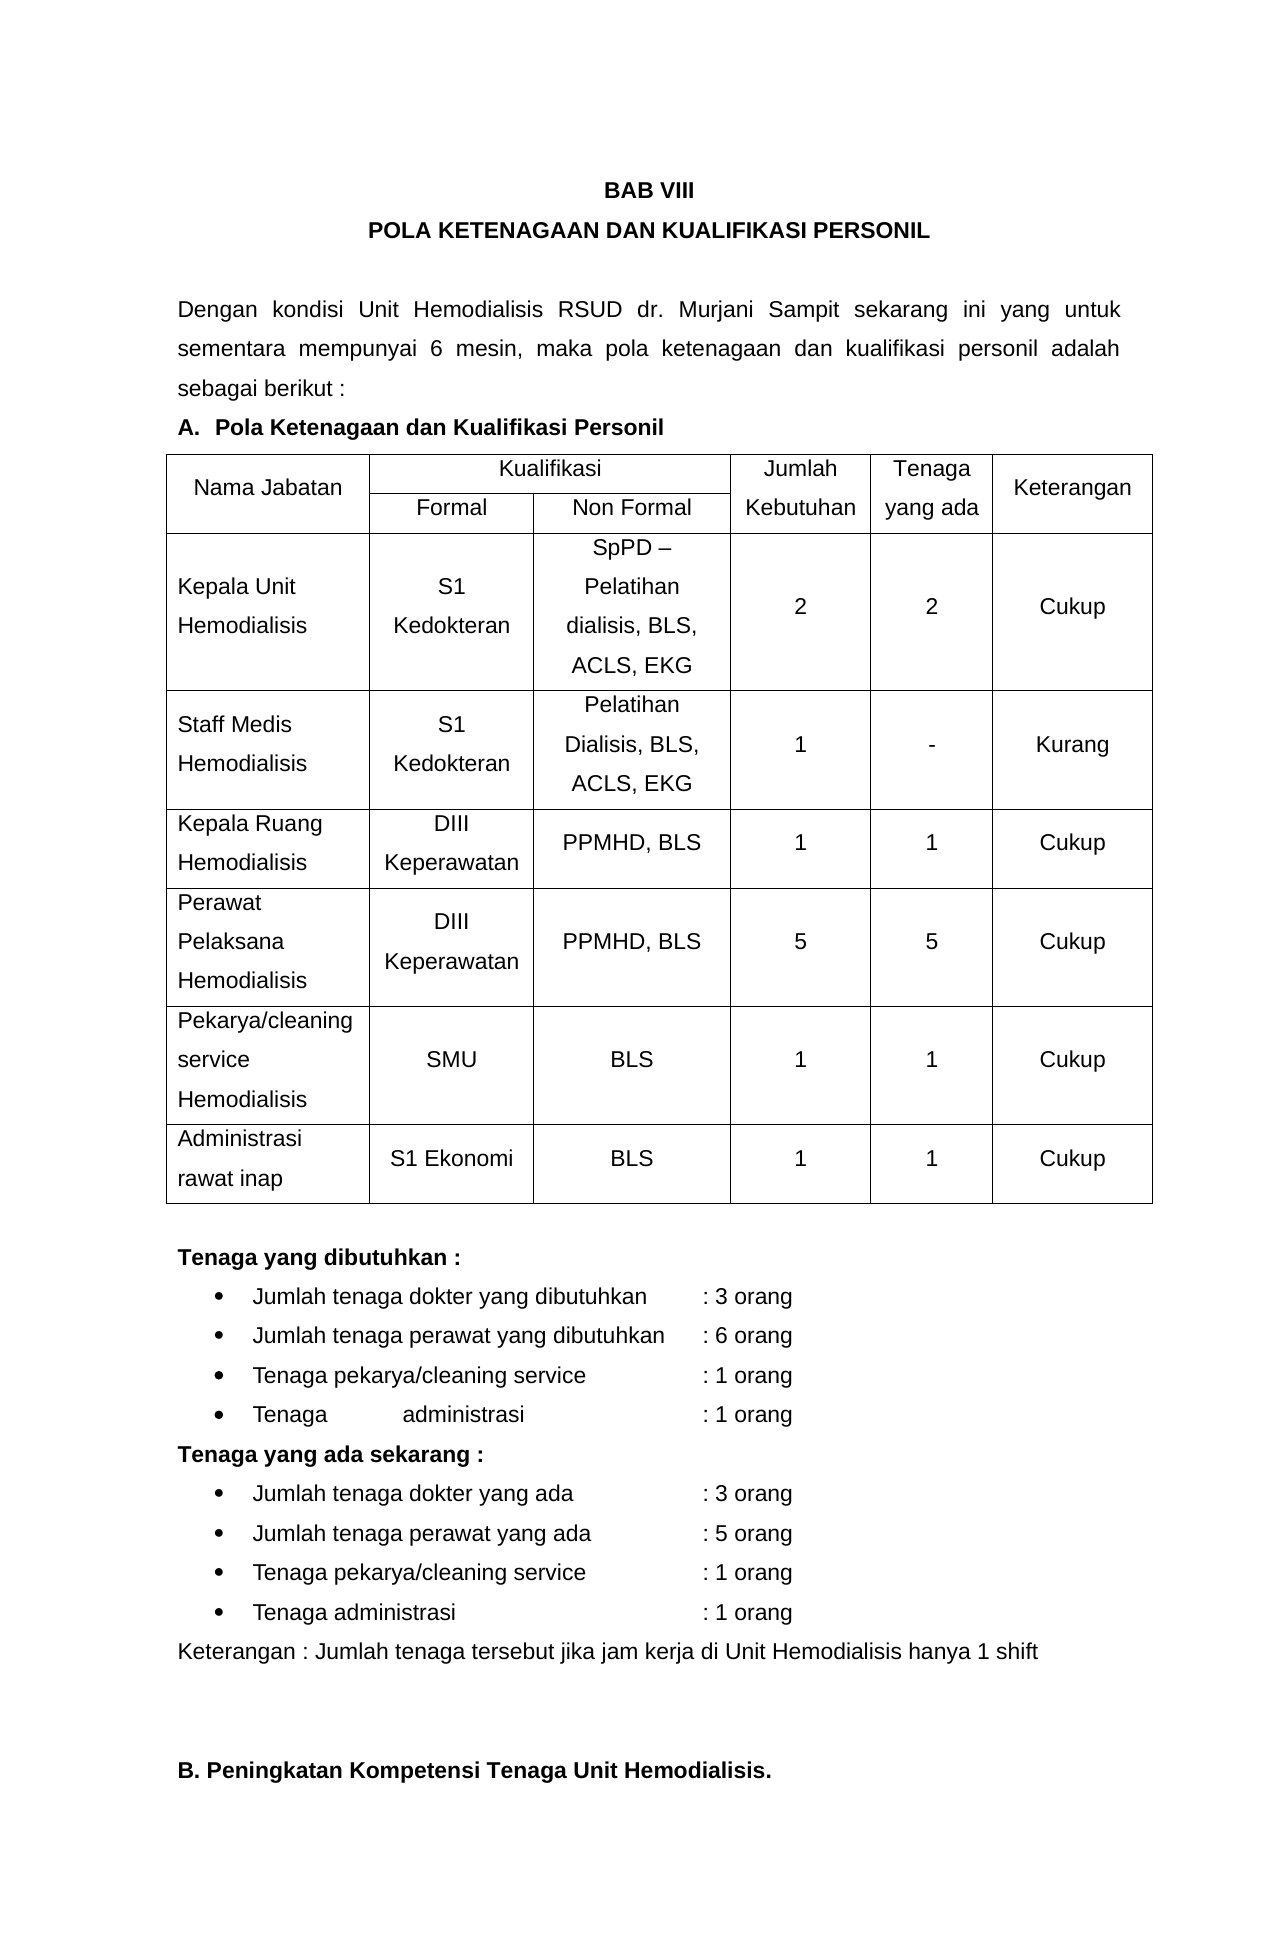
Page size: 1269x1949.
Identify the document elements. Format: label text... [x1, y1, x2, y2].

table_cell 1 [731, 1125, 870, 1203]
text Tenaga yang dibutuhkan : [177, 1243, 1121, 1270]
table_cell Cukup [993, 534, 1152, 690]
list Jumlah tenaga perawat yang ada : 5 orang [215, 1520, 1121, 1546]
table_cell SpPD – Pelatihan dialisis, BLS, ACLS, EKG [534, 534, 730, 690]
text B. Peningkatan Kompetensi Tenaga Unit Hemodialisis. [177, 1757, 1121, 1783]
list Tenaga administrasi : 1 orang [215, 1401, 1121, 1428]
text POLA KETENAGAAN DAN KUALIFIKASI PERSONIL [177, 217, 1121, 243]
table_header Keterangan [993, 455, 1152, 532]
table_cell Administrasi rawat inap [167, 1125, 369, 1203]
table_cell Cukup [993, 889, 1152, 1006]
list Tenaga administrasi : 1 orang [215, 1599, 1121, 1625]
table_cell SMU [370, 1007, 533, 1124]
table_cell BLS [534, 1125, 730, 1203]
table_cell 1 [871, 1125, 992, 1203]
table_cell PPMHD, BLS [534, 810, 730, 887]
list Jumlah tenaga perawat yang dibutuhkan : 6 orang [215, 1322, 1121, 1349]
table_cell S1 Kedokteran [370, 691, 533, 808]
table_cell 1 [731, 1007, 870, 1124]
table_cell S1 Kedokteran [370, 534, 533, 690]
table_cell Formal [370, 494, 533, 532]
table_cell 2 [731, 534, 870, 690]
table_cell Kurang [993, 691, 1152, 808]
table_cell 1 [731, 810, 870, 887]
table_cell Pelatihan Dialisis, BLS, ACLS, EKG [534, 691, 730, 808]
list Tenaga pekarya/cleaning service : 1 orang [215, 1559, 1121, 1586]
table_cell Pekarya/cleaning service Hemodialisis [167, 1007, 369, 1124]
table_cell 5 [871, 889, 992, 1006]
text Dengan kondisi Unit Hemodialisis RSUD dr. Murjani Sampit sekarang ini yang untuk sementara mempunyai 6 mesin, maka pola ketenagaan dan kualifikasi personil adalah sebagai berikut : [177, 296, 1121, 401]
table_cell 2 [871, 534, 992, 690]
table_cell Staff Medis Hemodialisis [167, 691, 369, 808]
table_cell 1 [871, 1007, 992, 1124]
table_header Jumlah Kebutuhan [731, 455, 870, 532]
table_cell Cukup [993, 810, 1152, 887]
table_cell 1 [871, 810, 992, 887]
table_cell Cukup [993, 1007, 1152, 1124]
table_cell DIII Keperawatan [370, 810, 533, 887]
table_header Kualifikasi [370, 455, 730, 493]
text Keterangan : Jumlah tenaga tersebut jika jam kerja di Unit Hemodialisis hanya 1 shift [177, 1638, 1121, 1664]
list Jumlah tenaga dokter yang dibutuhkan : 3 orang [215, 1283, 1121, 1309]
table_cell DIII Keperawatan [370, 889, 533, 1006]
table_cell PPMHD, BLS [534, 889, 730, 1006]
table_header Nama Jabatan [167, 455, 369, 532]
table_cell Kepala Ruang Hemodialisis [167, 810, 369, 887]
text Tenaga yang ada sekarang : [177, 1441, 1121, 1467]
table_cell 1 [731, 691, 870, 808]
list Pola Ketenagaan dan Kualifikasi Personil [177, 414, 1121, 440]
list Jumlah tenaga dokter yang ada : 3 orang [215, 1480, 1121, 1507]
table_cell BLS [534, 1007, 730, 1124]
table_cell - [871, 691, 992, 808]
table_cell Kepala Unit Hemodialisis [167, 534, 369, 690]
text BAB VIII [177, 177, 1121, 203]
table_cell Perawat Pelaksana Hemodialisis [167, 889, 369, 1006]
table_header Tenaga yang ada [871, 455, 992, 532]
table_cell Non Formal [534, 494, 730, 532]
table_cell S1 Ekonomi [370, 1125, 533, 1203]
table_cell Cukup [993, 1125, 1152, 1203]
list Tenaga pekarya/cleaning service : 1 orang [215, 1362, 1121, 1388]
table_cell 5 [731, 889, 870, 1006]
